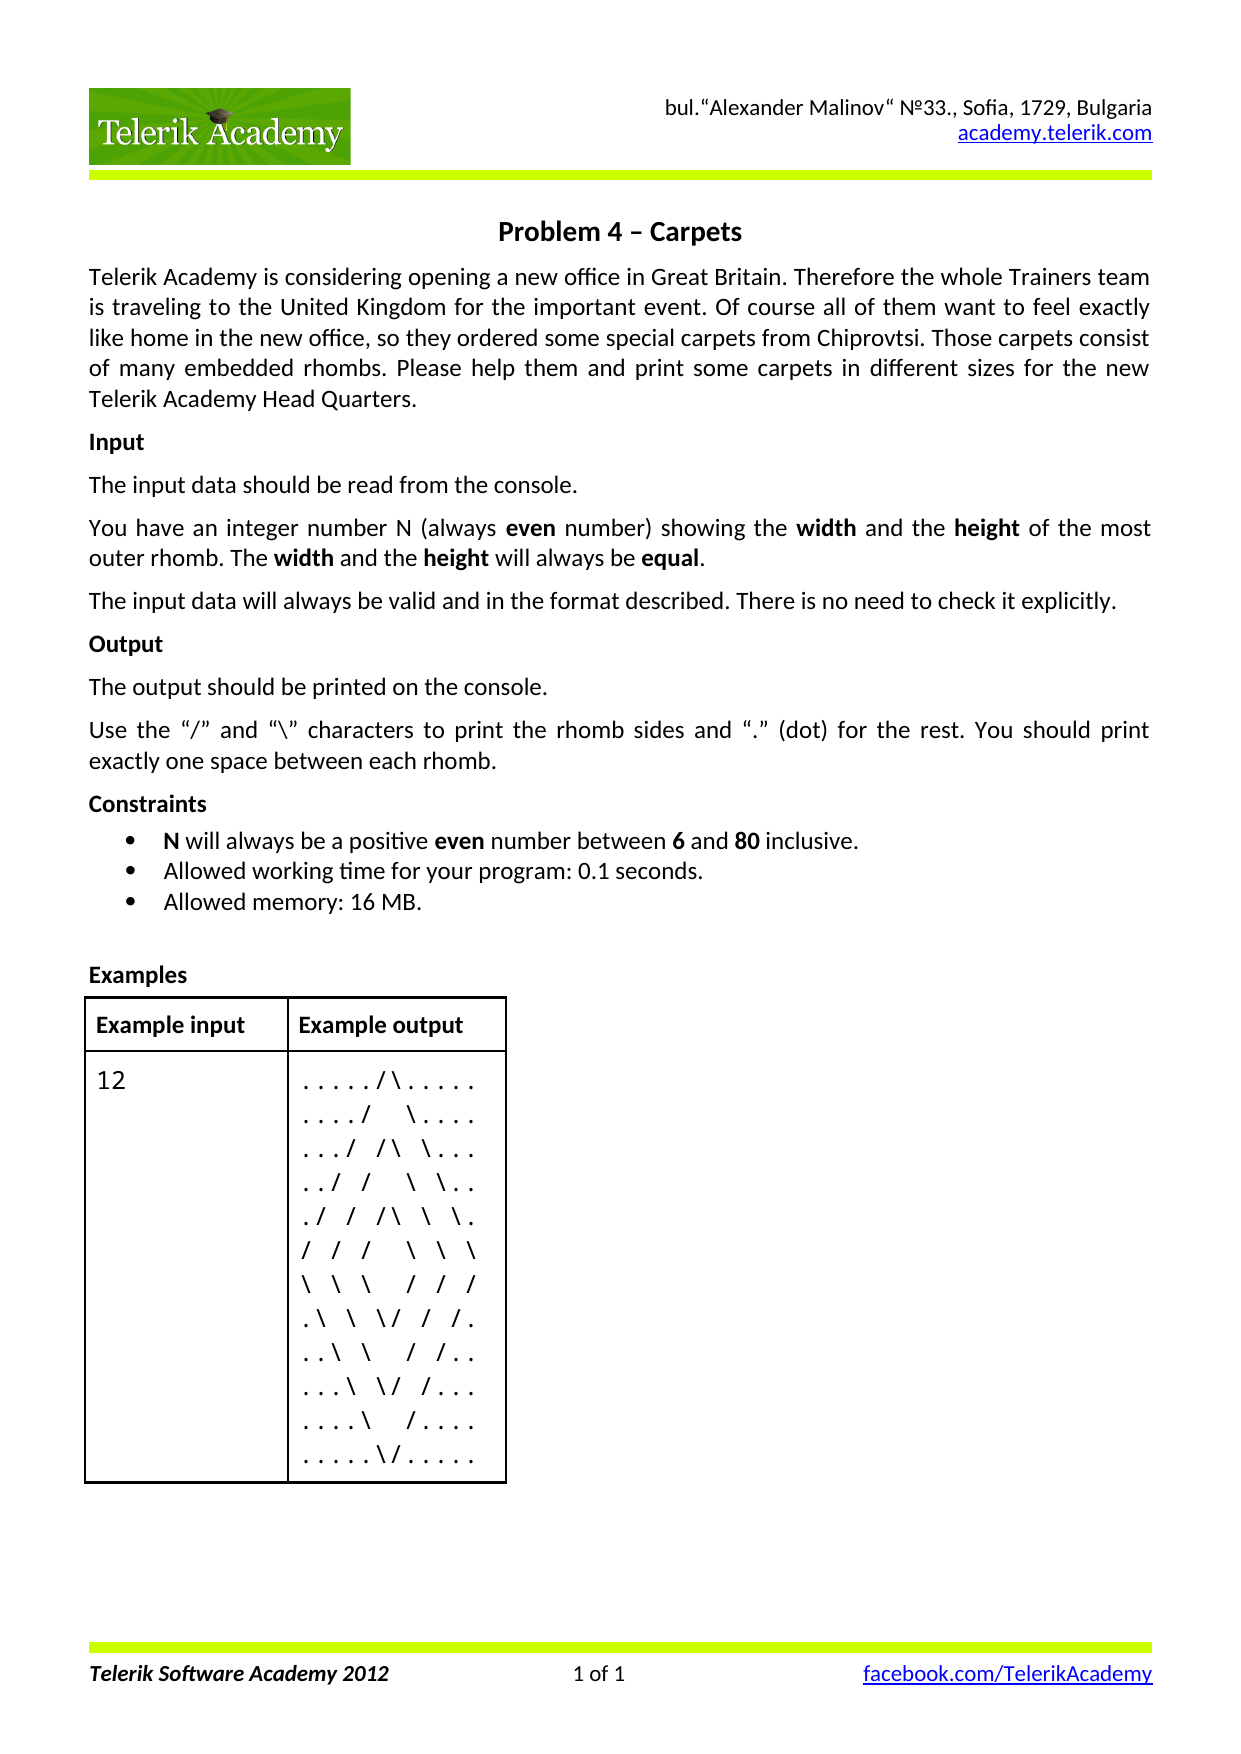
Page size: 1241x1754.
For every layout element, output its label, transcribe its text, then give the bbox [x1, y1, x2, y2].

list N will always be a positive even number between 6 and 80 inclusive. [126, 825, 1152, 855]
subtitle Constraints [89, 788, 1152, 819]
table_header Example output [289, 999, 505, 1050]
subtitle Examples [89, 959, 1152, 990]
table_cell ...../\..... ..../ \.... .../ /\ \... ../ / \ \.. ./ / /\ \ \. / / / \ \ \ \ \ \ / / / .\ \ \/ / /. ..\ \ / /.. ...\ \/ /... ....\ /.... .....\/..... [289, 1052, 505, 1481]
subtitle Output [89, 628, 1152, 659]
list Allowed working time for your program: 0.1 seconds. [126, 855, 1152, 886]
table_cell 12 [86, 1052, 287, 1481]
picture [89, 88, 351, 165]
subtitle Telerik Academy is considering opening a new office in Great Britain. Therefore the whole Trainers team is traveling to the United Kingdom for the important event. Of course all of them want to feel exactly like home in the new office, so they ordered some special carpets from Chiprovtsi. Those carpets consist of many embedded rhombs. Please help them and print some carpets in different sizes for the new Telerik Academy Head Quarters. [89, 261, 1152, 413]
subtitle Input [89, 426, 1152, 456]
subtitle Problem 4 – Carpets [89, 213, 1152, 248]
table_header Example input [86, 999, 287, 1050]
text The output should be printed on the console. [89, 672, 1152, 702]
list Allowed memory: 16 MB. [126, 886, 1152, 916]
subtitle Use the “/” and “\” characters to print the rhomb sides and “.” (dot) for the rest. You should print exactly one space between each rhomb. [89, 714, 1152, 776]
text You have an integer number N (always even number) showing the width and the height of the most outer rhomb. The width and the height will always be equal. [89, 512, 1152, 573]
text The input data will always be valid and in the format described. There is no need to check it explicitly. [89, 586, 1152, 616]
text The input data should be read from the console. [89, 469, 1152, 499]
